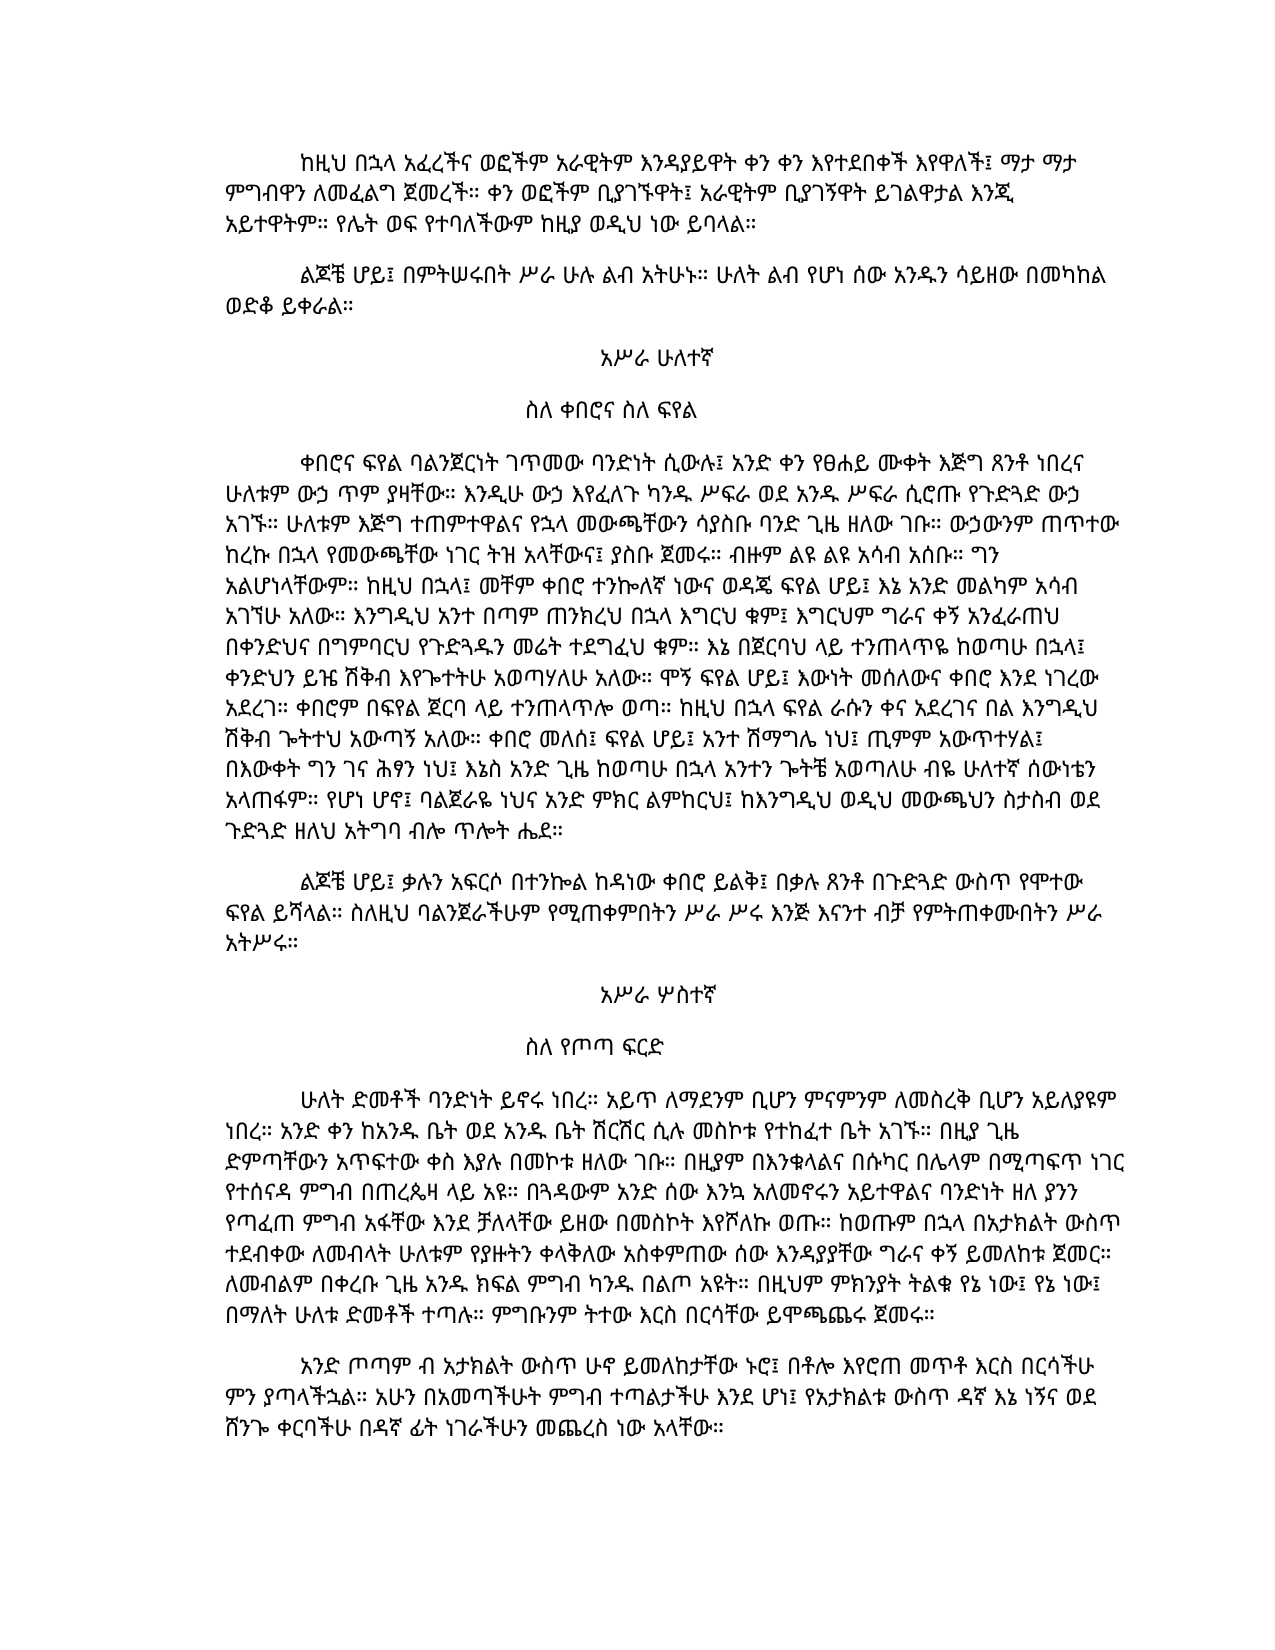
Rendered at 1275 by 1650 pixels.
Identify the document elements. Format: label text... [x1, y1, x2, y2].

text ልጆቼ ሆይ፤ ቃሉን አፍርሶ በተንኰል ከዳነው ቀበሮ ይልቅ፤ በቃሉ ጸንቶ በጉድጓድ ውስጥ የሞተው ፍየል ይሻላል። ስለዚህ ባልንጀራችሁም የሚጠቀምበትን ሥራ ሥሩ እንጅ እናንተ ብቻ የምትጠቀሙበትን ሥራ አትሥሩ። [225, 869, 1125, 957]
text ልጆቼ ሆይ፤ በምትሠሩበት ሥራ ሁሉ ልብ አትሁኑ። ሁለት ልብ የሆነ ሰው አንዱን ሳይዘው በመካከል ወድቆ ይቀራል። [225, 263, 1125, 320]
text አንድ ጦጣም ብ አታክልት ውስጥ ሁኖ ይመለከታቸው ኑሮ፤ በቶሎ እየሮጠ መጥቶ እርስ በርሳችሁ ምን ያጣላችኋል። አሁን በአመጣችሁት ምግብ ተጣልታችሁ እንደ ሆነ፤ የአታክልቱ ውስጥ ዳኛ እኔ ነኝና ወደ ሸንጐ ቀርባችሁ በዳኛ ፊት ነገራችሁን መጨረስ ነው አላቸው። [225, 1353, 1125, 1441]
text አሥራ ሦስተኛ [225, 982, 1125, 1009]
text ስለ የጦጣ ፍርድ [225, 1034, 1125, 1061]
text ሁለት ድመቶች ባንድነት ይኖሩ ነበረ። አይጥ ለማደንም ቢሆን ምናምንም ለመስረቅ ቢሆን አይለያዩም ነበረ። አንድ ቀን ከአንዱ ቤት ወደ አንዱ ቤት ሽርሽር ሲሉ መስኮቱ የተከፈተ ቤት አገኙ። በዚያ ጊዜ ድምጣቸውን አጥፍተው ቀስ እያሉ በመኮቱ ዘለው ገቡ። በዚያም በእንቁላልና በሱካር በሌላም በሚጣፍጥ ነገር የተሰናዳ ምግብ በጠረጴዛ ላይ አዩ። በጓዳውም አንድ ሰው እንኳ አለመኖሩን አይተዋልና ባንድነት ዘለ ያንን የጣፈጠ ምግብ አፋቸው እንደ ቻለላቸው ይዘው በመስኮት እየሾለኩ ወጡ። ከወጡም በኋላ በአታክልት ውስጥ ተደብቀው ለመብላት ሁለቱም የያዙትን ቀላቅለው አስቀምጠው ሰው እንዳያያቸው ግራና ቀኝ ይመለከቱ ጀመር። ለመብልም በቀረቡ ጊዜ አንዱ ክፍል ምግብ ካንዱ በልጦ አዩት። በዚህም ምክንያት ትልቁ የኔ ነው፤ የኔ ነው፤ በማለት ሁለቱ ድመቶች ተጣሉ። ምግቡንም ትተው እርስ በርሳቸው ይሞጫጨሩ ጀመሩ። [225, 1088, 1125, 1329]
text ስለ ቀበሮና ስለ ፍየል [225, 397, 1125, 424]
text አሥራ ሁለተኛ [225, 345, 1125, 371]
text ከዚህ በኋላ አፈረችና ወፎችም አራዊትም እንዳያይዋት ቀን ቀን እየተደበቀች እየዋለች፤ ማታ ማታ ምግብዋን ለመፈልግ ጀመረች። ቀን ወፎችም ቢያገኙዋት፤ አራዊትም ቢያገኝዋት ይገልዋታል እንጂ አይተዋትም። የሌት ወፍ የተባለችውም ከዚያ ወዲህ ነው ይባላል። [225, 150, 1125, 238]
text ቀበሮና ፍየል ባልንጀርነት ገጥመው ባንድነት ሲውሉ፤ አንድ ቀን የፀሐይ ሙቀት እጅግ ጸንቶ ነበረና ሁለቱም ውኃ ጥም ያዛቸው። እንዲሁ ውኃ እየፈለጉ ካንዱ ሥፍራ ወደ አንዱ ሥፍራ ሲሮጡ የጉድጓድ ውኃ አገኙ። ሁለቱም እጅግ ተጠምተዋልና የኋላ መውጫቸውን ሳያስቡ ባንድ ጊዜ ዘለው ገቡ። ውኃውንም ጠጥተው ከረኩ በኋላ የመውጫቸው ነገር ትዝ አላቸውና፤ ያስቡ ጀመሩ። ብዙም ልዩ ልዩ አሳብ አሰቡ። ግን አልሆነላቸውም። ከዚህ በኋላ፤ መቸም ቀበሮ ተንኰለኛ ነውና ወዳጄ ፍየል ሆይ፤ እኔ አንድ መልካም አሳብ አገኘሁ አለው። እንግዲህ አንተ በጣም ጠንክረህ በኋላ እግርህ ቁም፤ እግርህም ግራና ቀኝ አንፈራጠህ በቀንድህና በግምባርህ የጉድጓዱን መሬት ተደግፈህ ቁም። እኔ በጀርባህ ላይ ተንጠላጥዬ ከወጣሁ በኋላ፤ ቀንድህን ይዤ ሽቅብ እየጐተትሁ አወጣሃለሁ አለው። ሞኝ ፍየል ሆይ፤ እውነት መሰለውና ቀበሮ እንደ ነገረው አደረገ። ቀበሮም በፍየል ጀርባ ላይ ተንጠላጥሎ ወጣ። ከዚህ በኋላ ፍየል ራሱን ቀና አደረገና በል እንግዲህ ሽቅብ ጐትተህ አውጣኝ አለው። ቀበሮ መለሰ፤ ፍየል ሆይ፤ አንተ ሽማግሌ ነህ፤ ጢምም አውጥተሃል፤ በእውቀት ግን ገና ሕፃን ነህ፤ እኔስ አንድ ጊዜ ከወጣሁ በኋላ አንተን ጐትቼ አወጣለሁ ብዬ ሁለተኛ ሰውነቴን አላጠፋም። የሆነ ሆኖ፤ ባልጀራዬ ነህና አንድ ምክር ልምከርህ፤ ከእንግዲህ ወዲህ መውጫህን ስታስብ ወደ ጉድጓድ ዘለህ አትግባ ብሎ ጥሎት ሔደ። [225, 450, 1125, 844]
